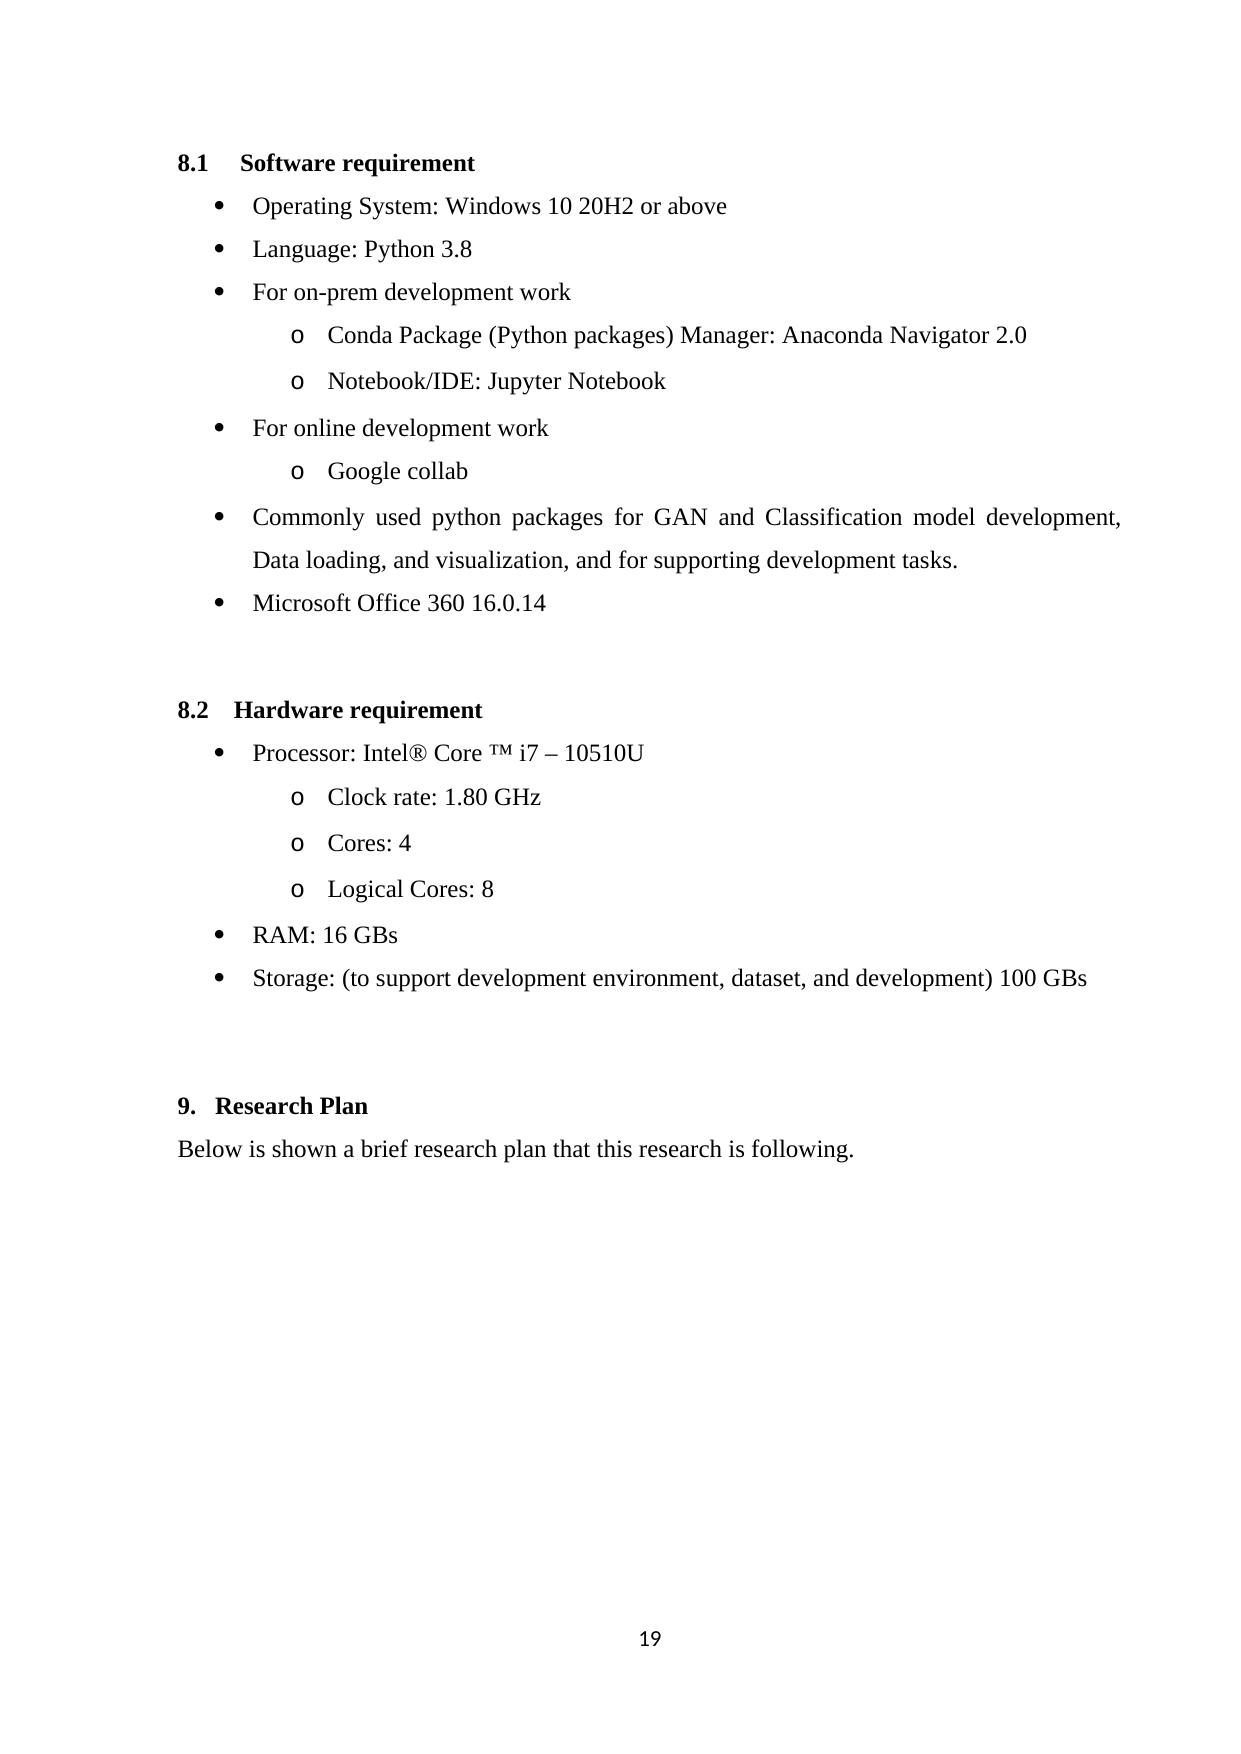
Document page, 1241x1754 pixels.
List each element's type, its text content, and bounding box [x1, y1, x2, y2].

list Processor: Intel® Core ™ i7 – 10510U [215, 738, 1122, 767]
list Clock rate: 1.80 GHz [290, 782, 1122, 812]
text 8.1 Software requirement [177, 148, 1122, 176]
list Operating System: Windows 10 20H2 or above [215, 191, 1122, 219]
list Storage: (to support development environment, dataset, and development) 100 GBs [215, 963, 1122, 992]
list Research Plan [177, 1091, 1122, 1120]
list RAM: 16 GBs [215, 920, 1122, 949]
list Microsoft Office 360 16.0.14 [215, 588, 1122, 617]
text 8.2 Hardware requirement [177, 695, 1122, 724]
list Conda Package (Python packages) Manager: Anaconda Navigator 2.0 [290, 320, 1122, 351]
list Notebook/IDE: Jupyter Notebook [290, 366, 1122, 397]
list Cores: 4 [290, 828, 1122, 859]
list Logical Cores: 8 [290, 874, 1122, 905]
list Language: Python 3.8 [215, 234, 1122, 263]
list For on-prem development work [215, 277, 1122, 306]
list For online development work [215, 413, 1122, 441]
list Google collab [290, 456, 1122, 487]
text Below is shown a brief research plan that this research is following. [177, 1134, 1122, 1163]
list Commonly used python packages for GAN and Classification model development, Data loading, and visualization, and for supporting development tasks. [215, 502, 1122, 574]
